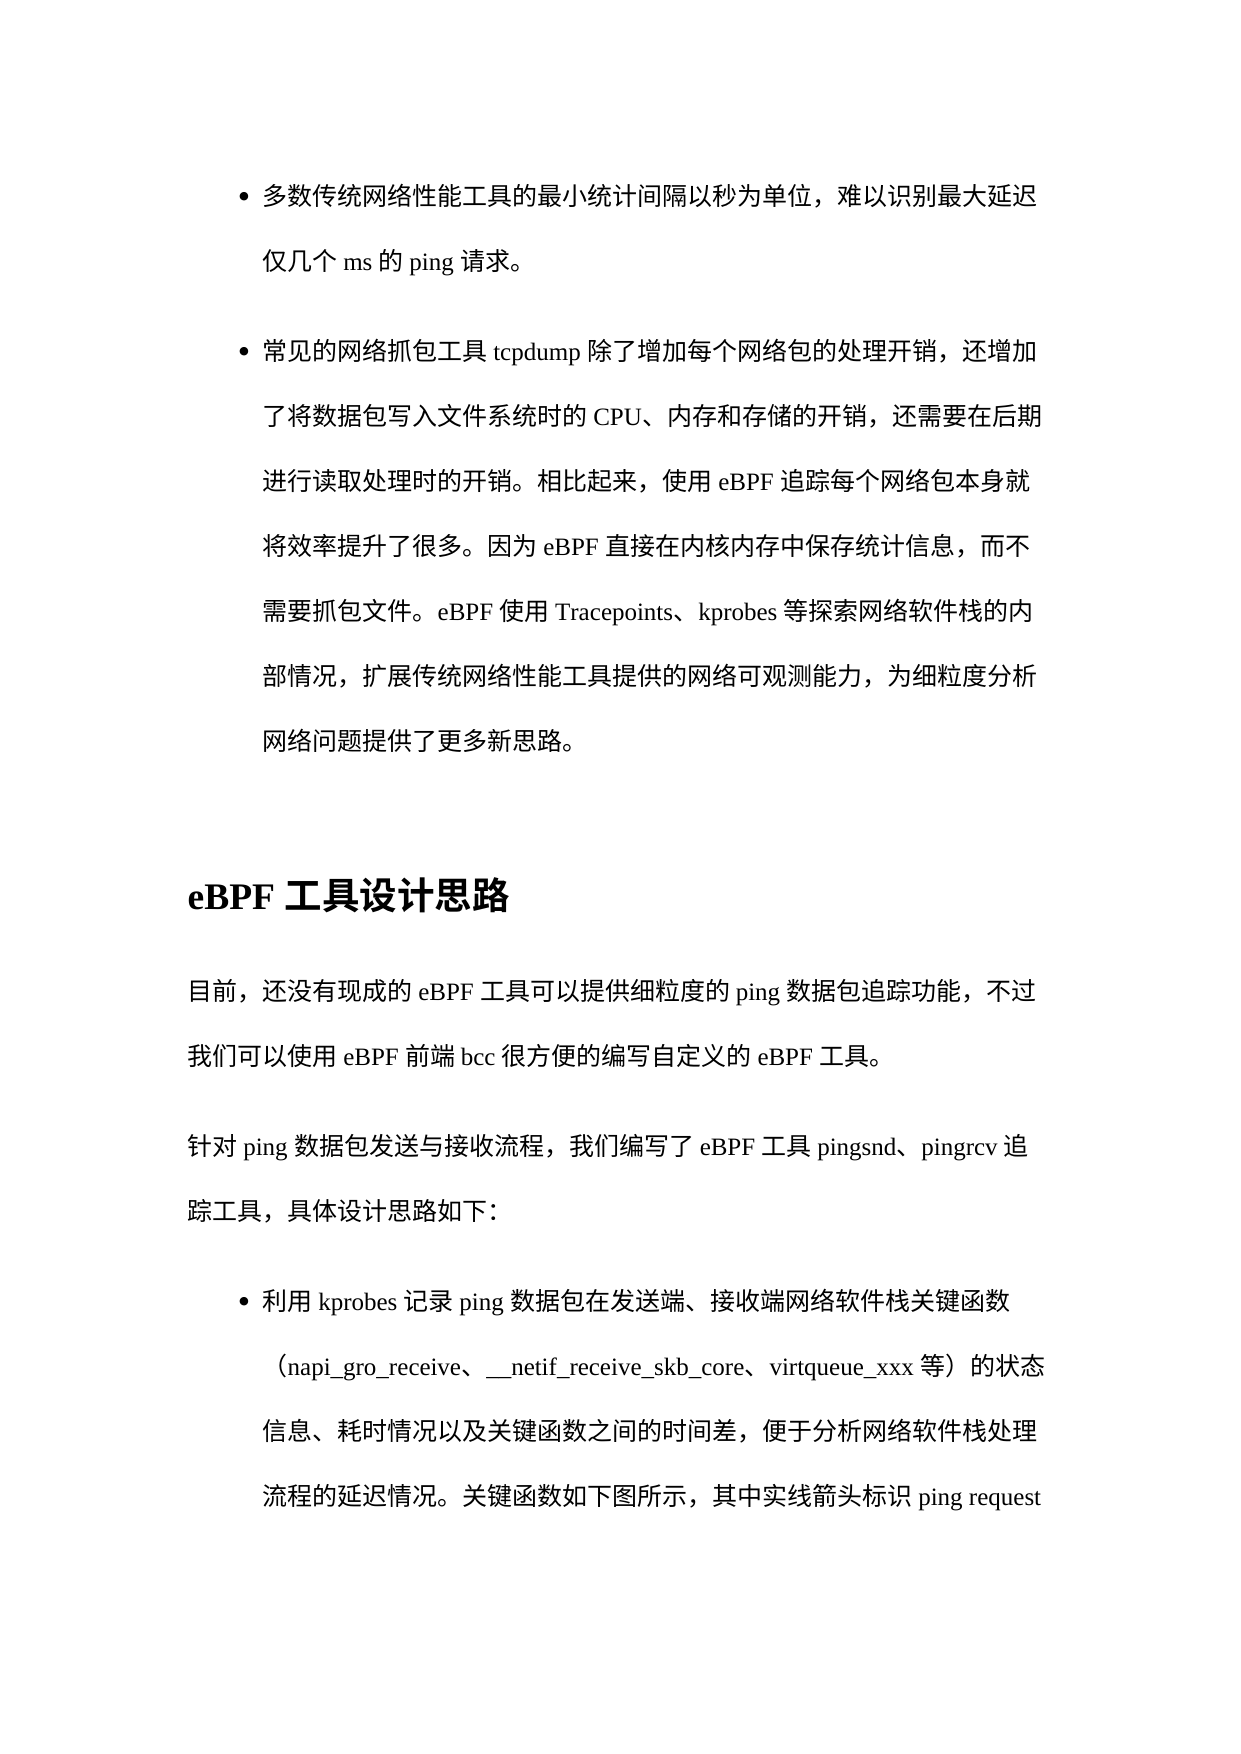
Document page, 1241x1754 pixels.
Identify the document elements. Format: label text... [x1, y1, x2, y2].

text 针对 ping 数据包发送与接收流程，我们编写了 eBPF 工具 pingsnd、pingrcv 追踪工具，具体设计思路如下： [187, 1112, 1053, 1242]
list 常见的网络抓包工具 tcpdump 除了增加每个网络包的处理开销，还增加了将数据包写入文件系统时的 CPU、内存和存储的开销，还需要在后期进行读取处理时的开销。相比起来，使用 eBPF 追踪每个网络包本身就将效率提升了很多。因为 eBPF 直接在内核内存中保存统计信息，而不需要抓包文件。eBPF 使用 Tracepoints、kprobes 等探索网络软件栈的内部情况，扩展传统网络性能工具提供的网络可观测能力，为细粒度分析网络问题提供了更多新思路。 [239, 317, 1053, 772]
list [239, 1267, 1053, 1527]
list 多数传统网络性能工具的最小统计间隔以秒为单位，难以识别最大延迟仅几个 ms 的 ping 请求。 [239, 162, 1053, 292]
subtitle eBPF 工具设计思路 [187, 861, 1053, 926]
text 目前，还没有现成的 eBPF 工具可以提供细粒度的 ping 数据包追踪功能，不过我们可以使用 eBPF 前端 bcc 很方便的编写自定义的 eBPF 工具。 [187, 957, 1053, 1087]
